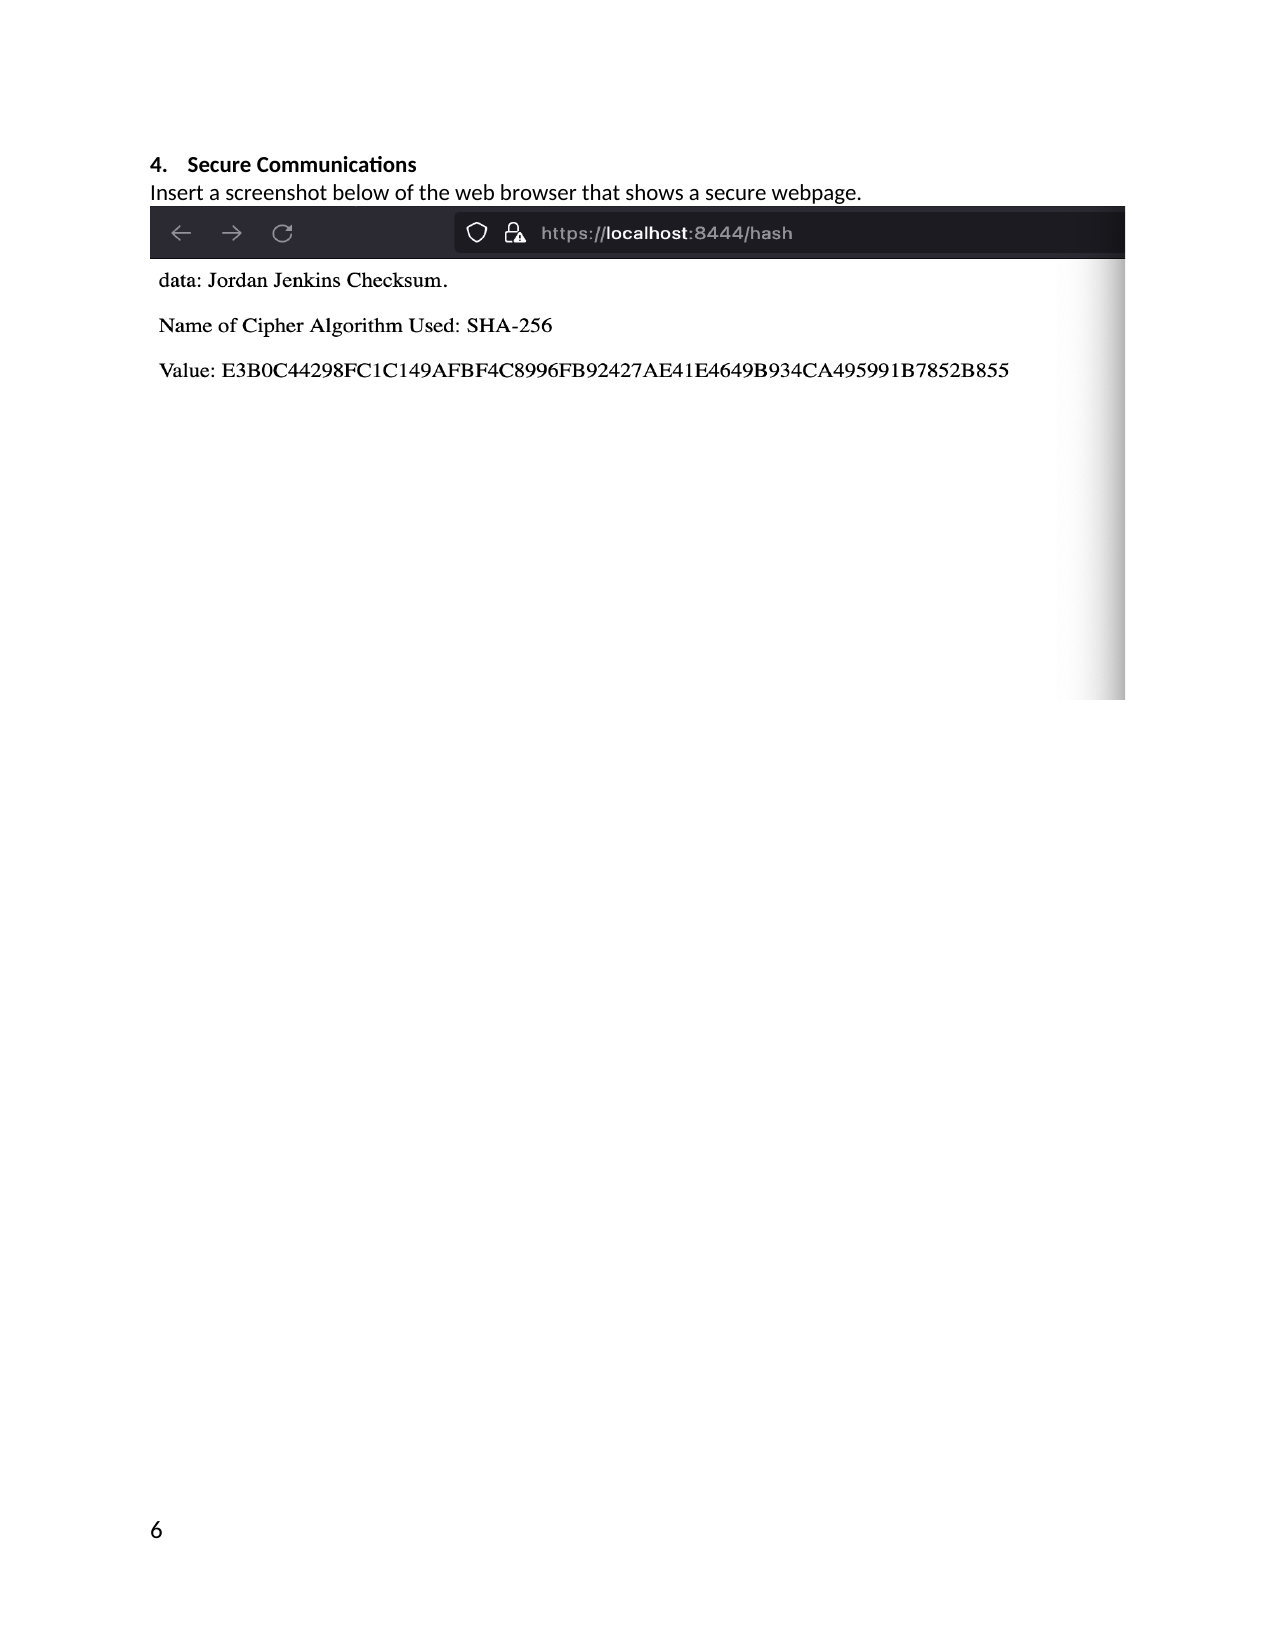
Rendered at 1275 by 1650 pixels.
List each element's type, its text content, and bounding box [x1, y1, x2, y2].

text Insert a screenshot below of the web browser that shows a secure webpage. [150, 178, 1125, 206]
picture [150, 206, 1125, 700]
subtitle Secure Communications [150, 150, 1125, 178]
